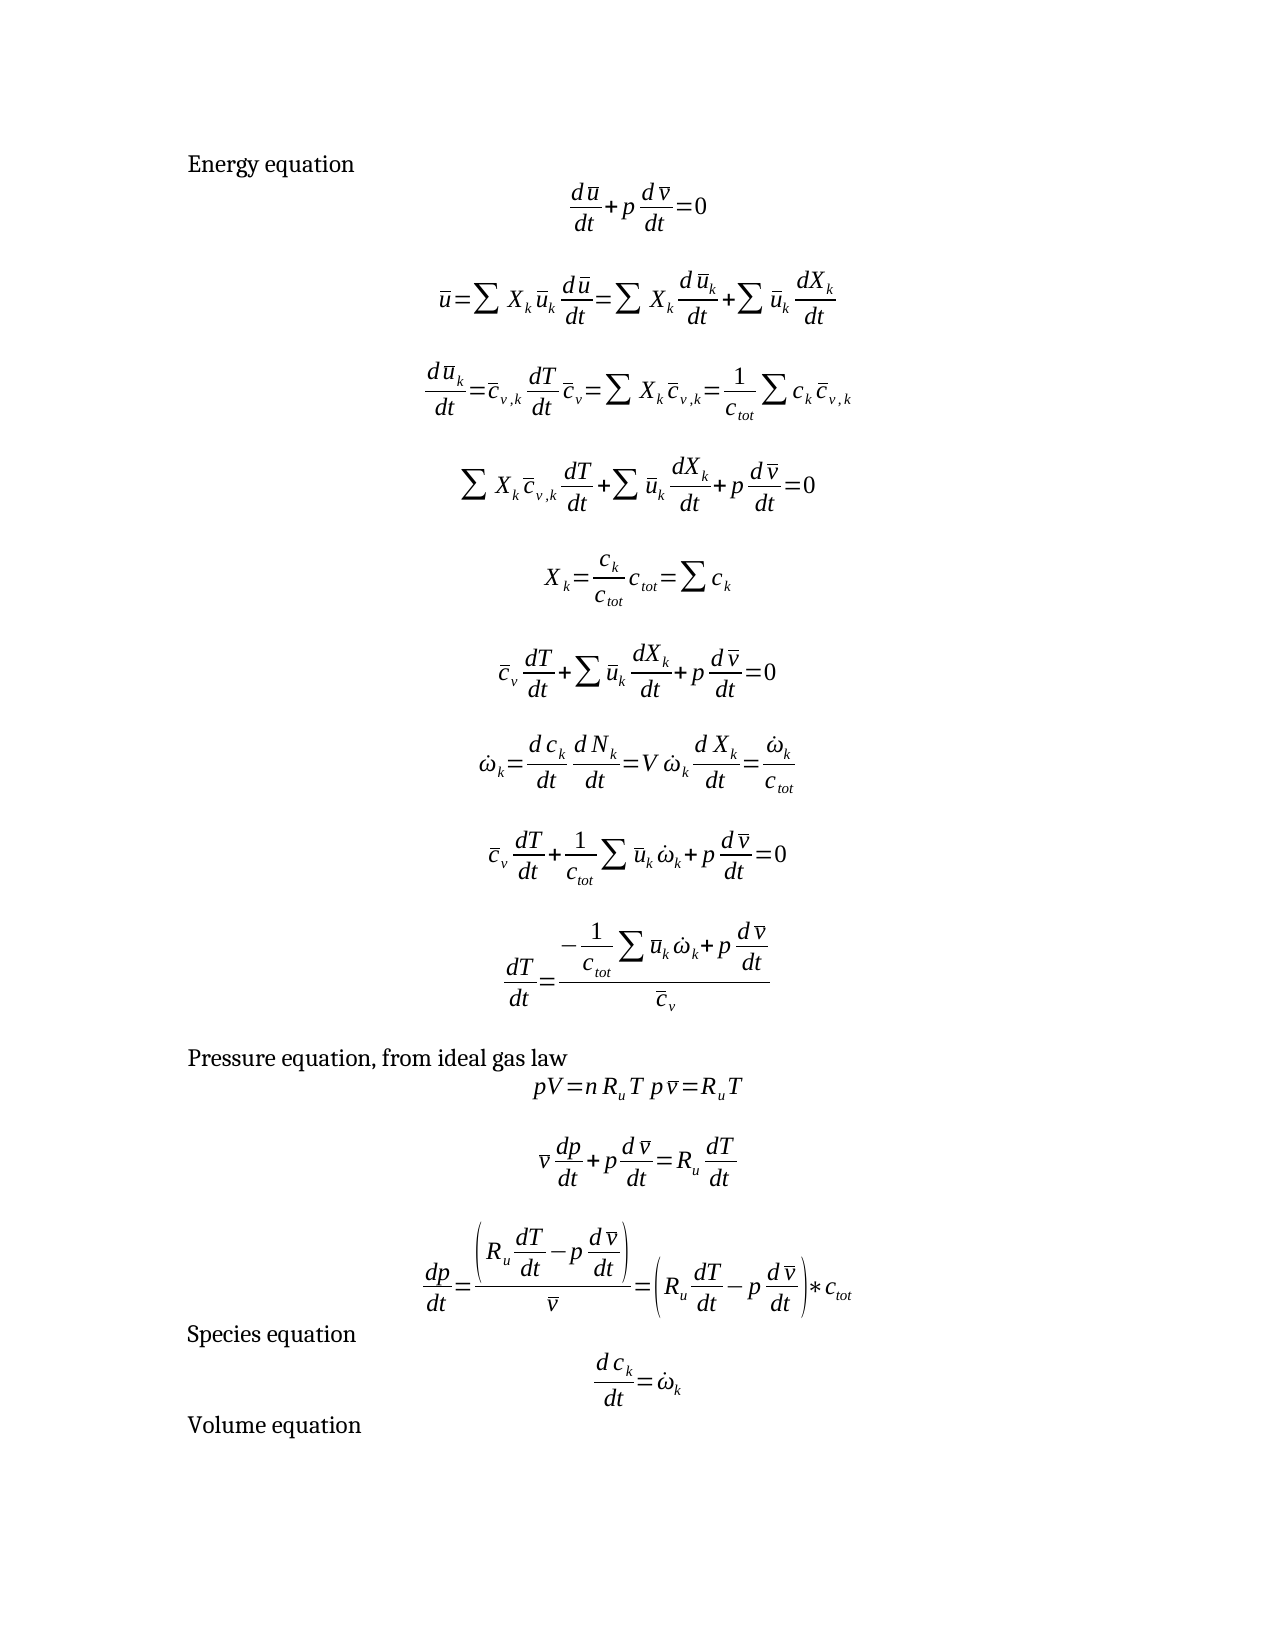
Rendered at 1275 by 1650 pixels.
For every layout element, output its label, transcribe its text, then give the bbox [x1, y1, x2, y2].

text Energy equation [187, 150, 1087, 179]
text Species equation [187, 1320, 1087, 1349]
text Pressure equation, from ideal gas law [187, 1044, 1087, 1073]
text Volume equation [187, 1411, 1087, 1440]
